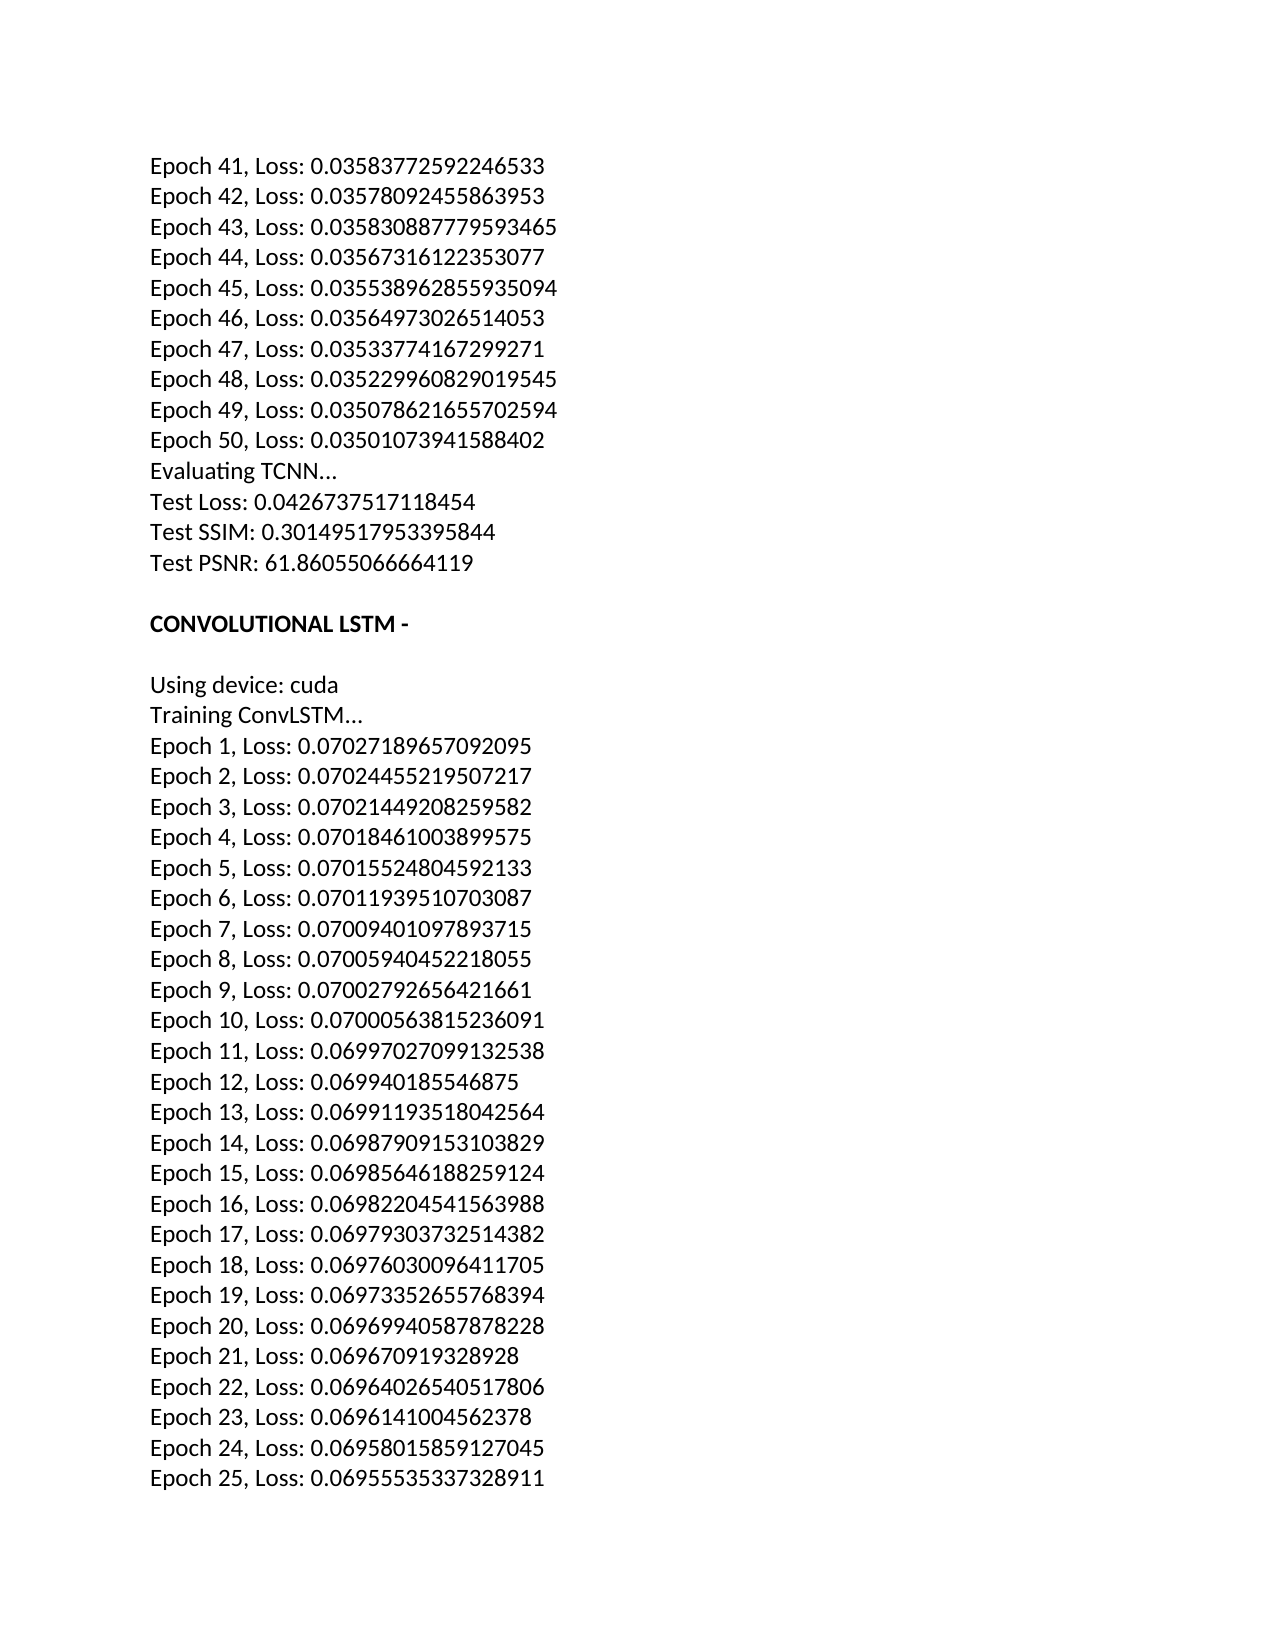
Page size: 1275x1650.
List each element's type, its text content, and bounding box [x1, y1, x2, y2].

text Epoch 2, Loss: 0.07024455219507217 [150, 760, 1125, 791]
text Epoch 25, Loss: 0.06955535337328911 [150, 1462, 1125, 1493]
text Epoch 47, Loss: 0.03533774167299271 [150, 333, 1125, 364]
text Epoch 1, Loss: 0.07027189657092095 [150, 730, 1125, 760]
text Epoch 44, Loss: 0.03567316122353077 [150, 242, 1125, 272]
text Epoch 42, Loss: 0.03578092455863953 [150, 181, 1125, 211]
text Epoch 16, Loss: 0.06982204541563988 [150, 1188, 1125, 1218]
text Epoch 5, Loss: 0.07015524804592133 [150, 852, 1125, 882]
text Test SSIM: 0.30149517953395844 [150, 516, 1125, 547]
text Epoch 8, Loss: 0.07005940452218055 [150, 943, 1125, 974]
text Epoch 43, Loss: 0.035830887779593465 [150, 211, 1125, 242]
text Epoch 14, Loss: 0.06987909153103829 [150, 1127, 1125, 1157]
text Test Loss: 0.0426737517118454 [150, 486, 1125, 516]
text Epoch 12, Loss: 0.069940185546875 [150, 1066, 1125, 1096]
text Epoch 4, Loss: 0.07018461003899575 [150, 821, 1125, 852]
text Epoch 46, Loss: 0.03564973026514053 [150, 303, 1125, 333]
text Test PSNR: 61.86055066664119 [150, 547, 1125, 577]
text Epoch 18, Loss: 0.06976030096411705 [150, 1249, 1125, 1279]
text Epoch 45, Loss: 0.035538962855935094 [150, 272, 1125, 303]
text Epoch 19, Loss: 0.06973352655768394 [150, 1279, 1125, 1310]
text Epoch 24, Loss: 0.06958015859127045 [150, 1432, 1125, 1462]
text Evaluating TCNN... [150, 455, 1125, 486]
text Epoch 41, Loss: 0.03583772592246533 [150, 150, 1125, 181]
text Epoch 15, Loss: 0.06985646188259124 [150, 1157, 1125, 1188]
text Epoch 3, Loss: 0.07021449208259582 [150, 791, 1125, 821]
text CONVOLUTIONAL LSTM - Using device: cuda [150, 608, 1125, 699]
text Training ConvLSTM... [150, 699, 1125, 730]
text Epoch 50, Loss: 0.03501073941588402 [150, 425, 1125, 455]
text Epoch 17, Loss: 0.06979303732514382 [150, 1218, 1125, 1249]
text Epoch 11, Loss: 0.06997027099132538 [150, 1035, 1125, 1066]
text Epoch 23, Loss: 0.0696141004562378 [150, 1401, 1125, 1432]
text Epoch 6, Loss: 0.07011939510703087 [150, 882, 1125, 913]
text Epoch 13, Loss: 0.06991193518042564 [150, 1096, 1125, 1127]
text Epoch 7, Loss: 0.07009401097893715 [150, 913, 1125, 943]
text Epoch 10, Loss: 0.07000563815236091 [150, 1004, 1125, 1035]
text Epoch 22, Loss: 0.06964026540517806 [150, 1371, 1125, 1401]
text Epoch 48, Loss: 0.035229960829019545 [150, 364, 1125, 394]
text Epoch 49, Loss: 0.035078621655702594 [150, 394, 1125, 425]
text Epoch 20, Loss: 0.06969940587878228 [150, 1310, 1125, 1340]
text Epoch 9, Loss: 0.07002792656421661 [150, 974, 1125, 1004]
text Epoch 21, Loss: 0.069670919328928 [150, 1340, 1125, 1371]
